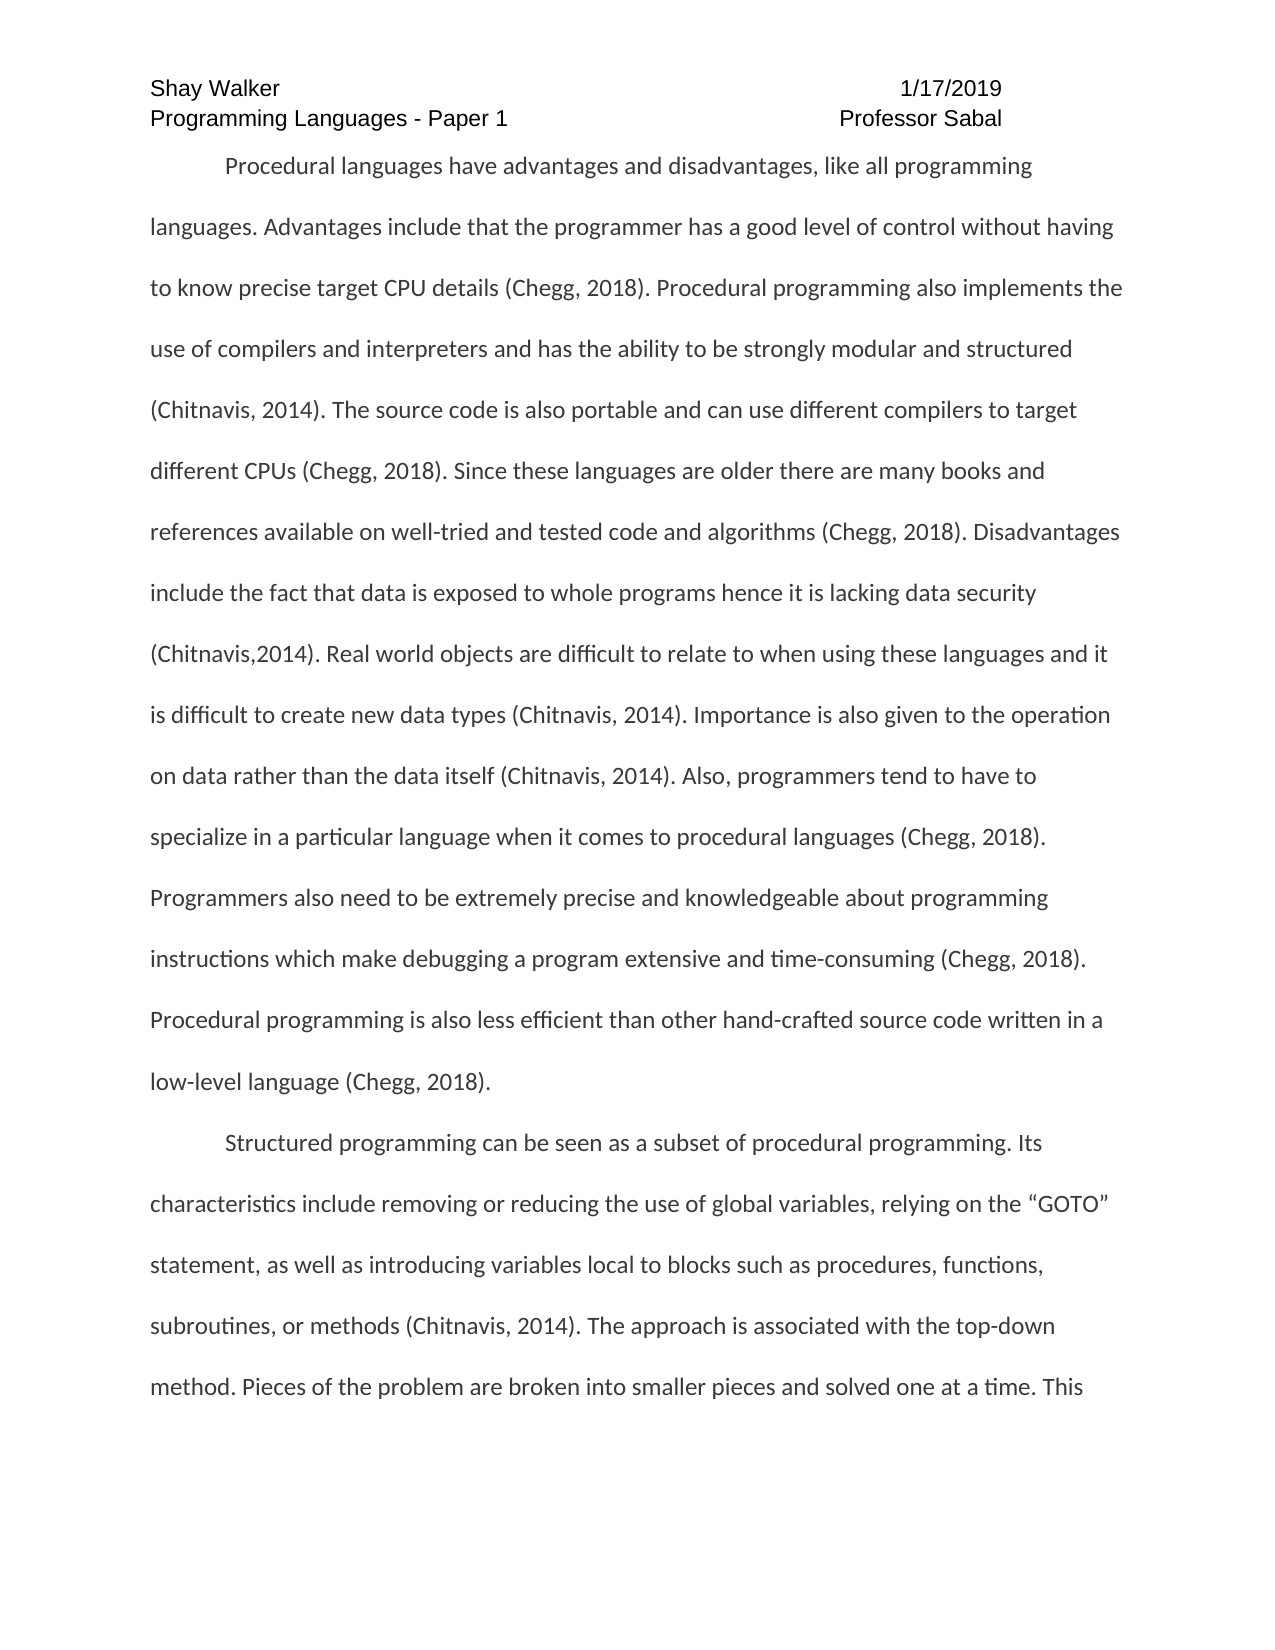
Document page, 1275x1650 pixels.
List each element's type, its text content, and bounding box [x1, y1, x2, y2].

text Procedural languages have advantages and disadvantages, like all programming languages. Advantages include that the programmer has a good level of control without having to know precise target CPU details (Chegg, 2018). Procedural programming also implements the use of compilers and interpreters and has the ability to be strongly modular and structured (Chitnavis, 2014). The source code is also portable and can use different compilers to target different CPUs (Chegg, 2018). Since these languages are older there are many books and references available on well-tried and tested code and algorithms (Chegg, 2018). Disadvantages include the fact that data is exposed to whole programs hence it is lacking data security (Chitnavis,2014). Real world objects are difficult to relate to when using these languages and it is difficult to create new data types (Chitnavis, 2014). Importance is also given to the operation on data rather than the data itself (Chitnavis, 2014). Also, programmers tend to have to specialize in a particular language when it comes to procedural languages (Chegg, 2018). Programmers also need to be extremely precise and knowledgeable about programming instructions which make debugging a program extensive and time-consuming (Chegg, 2018). Procedural programming is also less efficient than other hand-crafted source code written in a low-level language (Chegg, 2018). [150, 150, 1125, 1096]
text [150, 1127, 1125, 1401]
